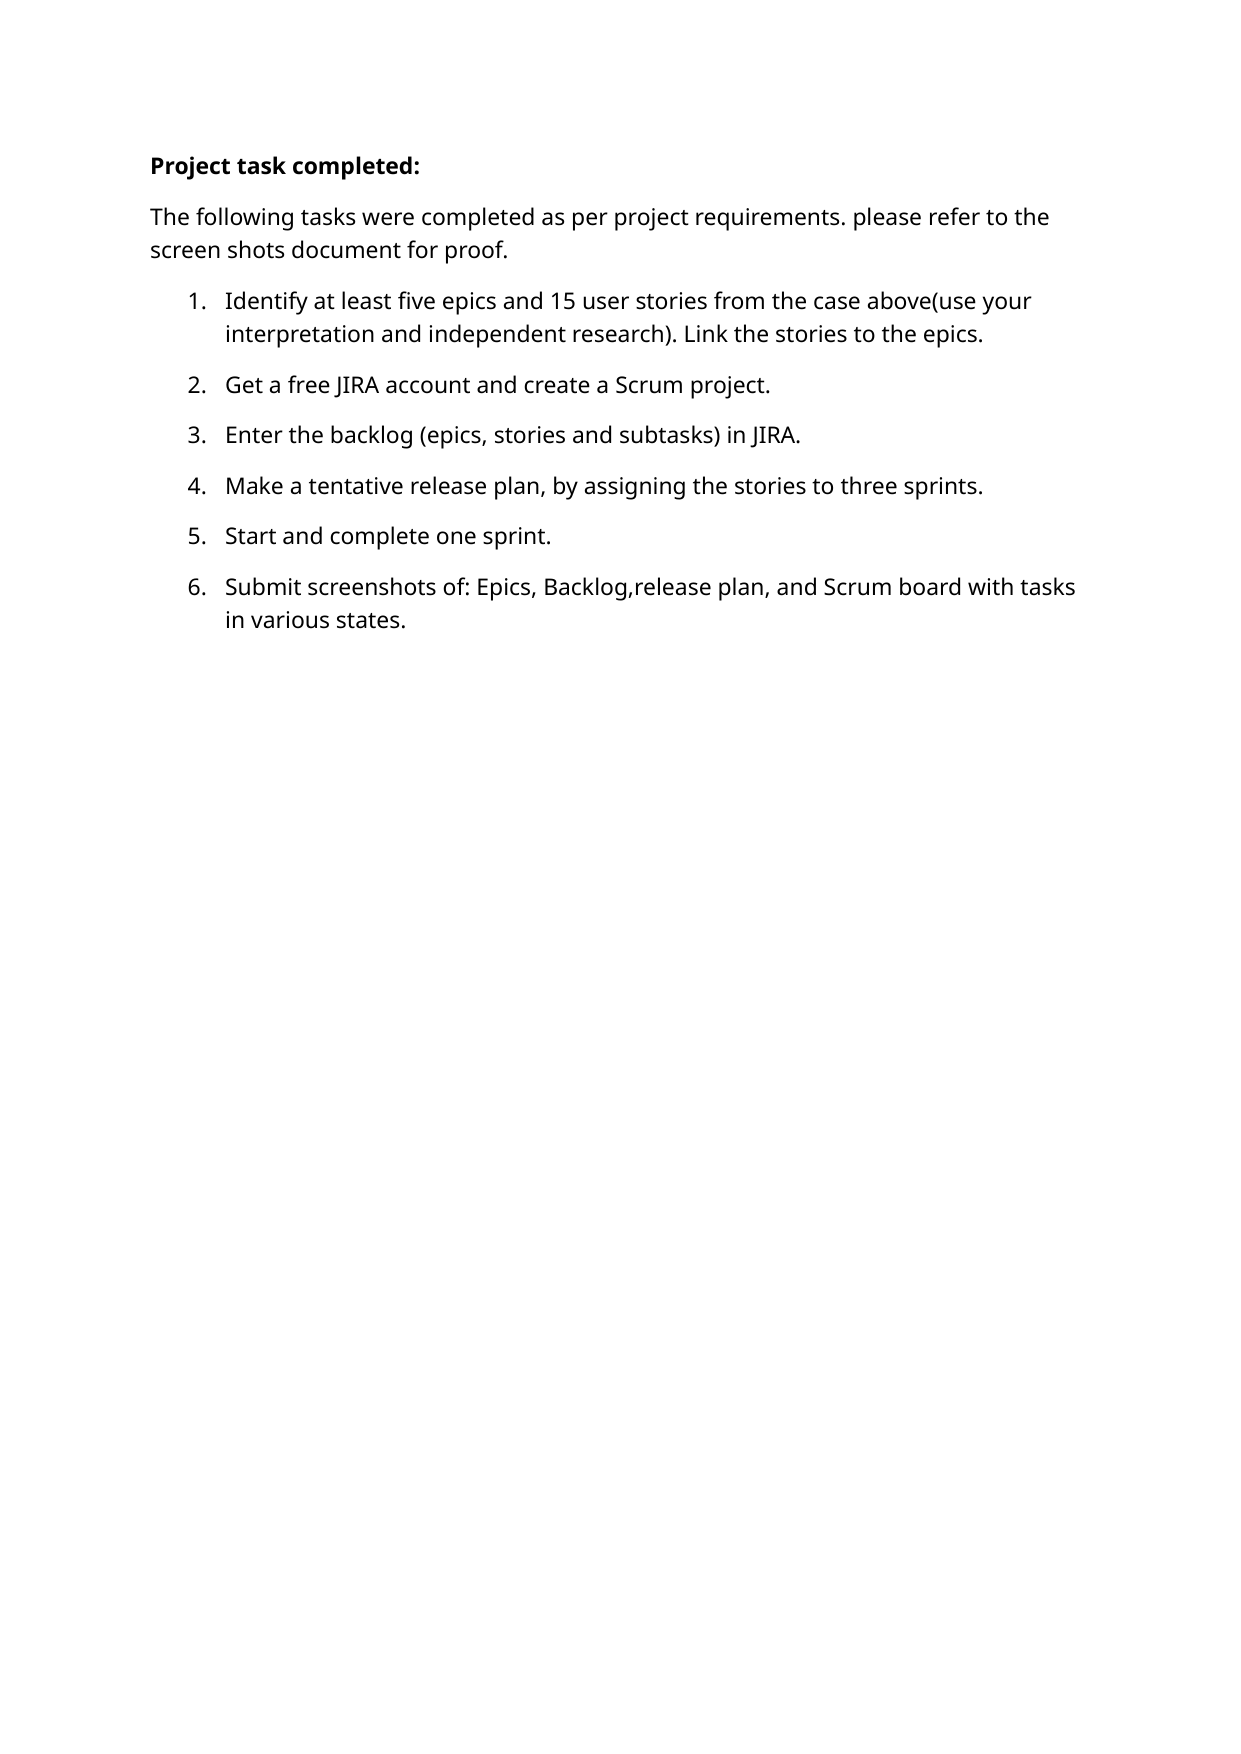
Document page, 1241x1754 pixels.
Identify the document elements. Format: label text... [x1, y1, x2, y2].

text Project task completed: [150, 150, 1090, 181]
list Start and complete one sprint. [187, 520, 1090, 551]
text The following tasks were completed as per project requirements. please refer to the screen shots document for proof. [150, 200, 1090, 265]
list Identify at least five epics and 15 user stories from the case above(use your interpretation and independent research). Link the stories to the epics. [187, 284, 1090, 349]
list Get a free JIRA account and create a Scrum project. [187, 369, 1090, 400]
list Enter the backlog (epics, stories and subtasks) in JIRA. [187, 419, 1090, 450]
list Make a tentative release plan, by assigning the stories to three sprints. [187, 469, 1090, 501]
list Submit screenshots of: Epics, Backlog,release plan, and Scrum board with tasks in various states. [187, 570, 1090, 635]
